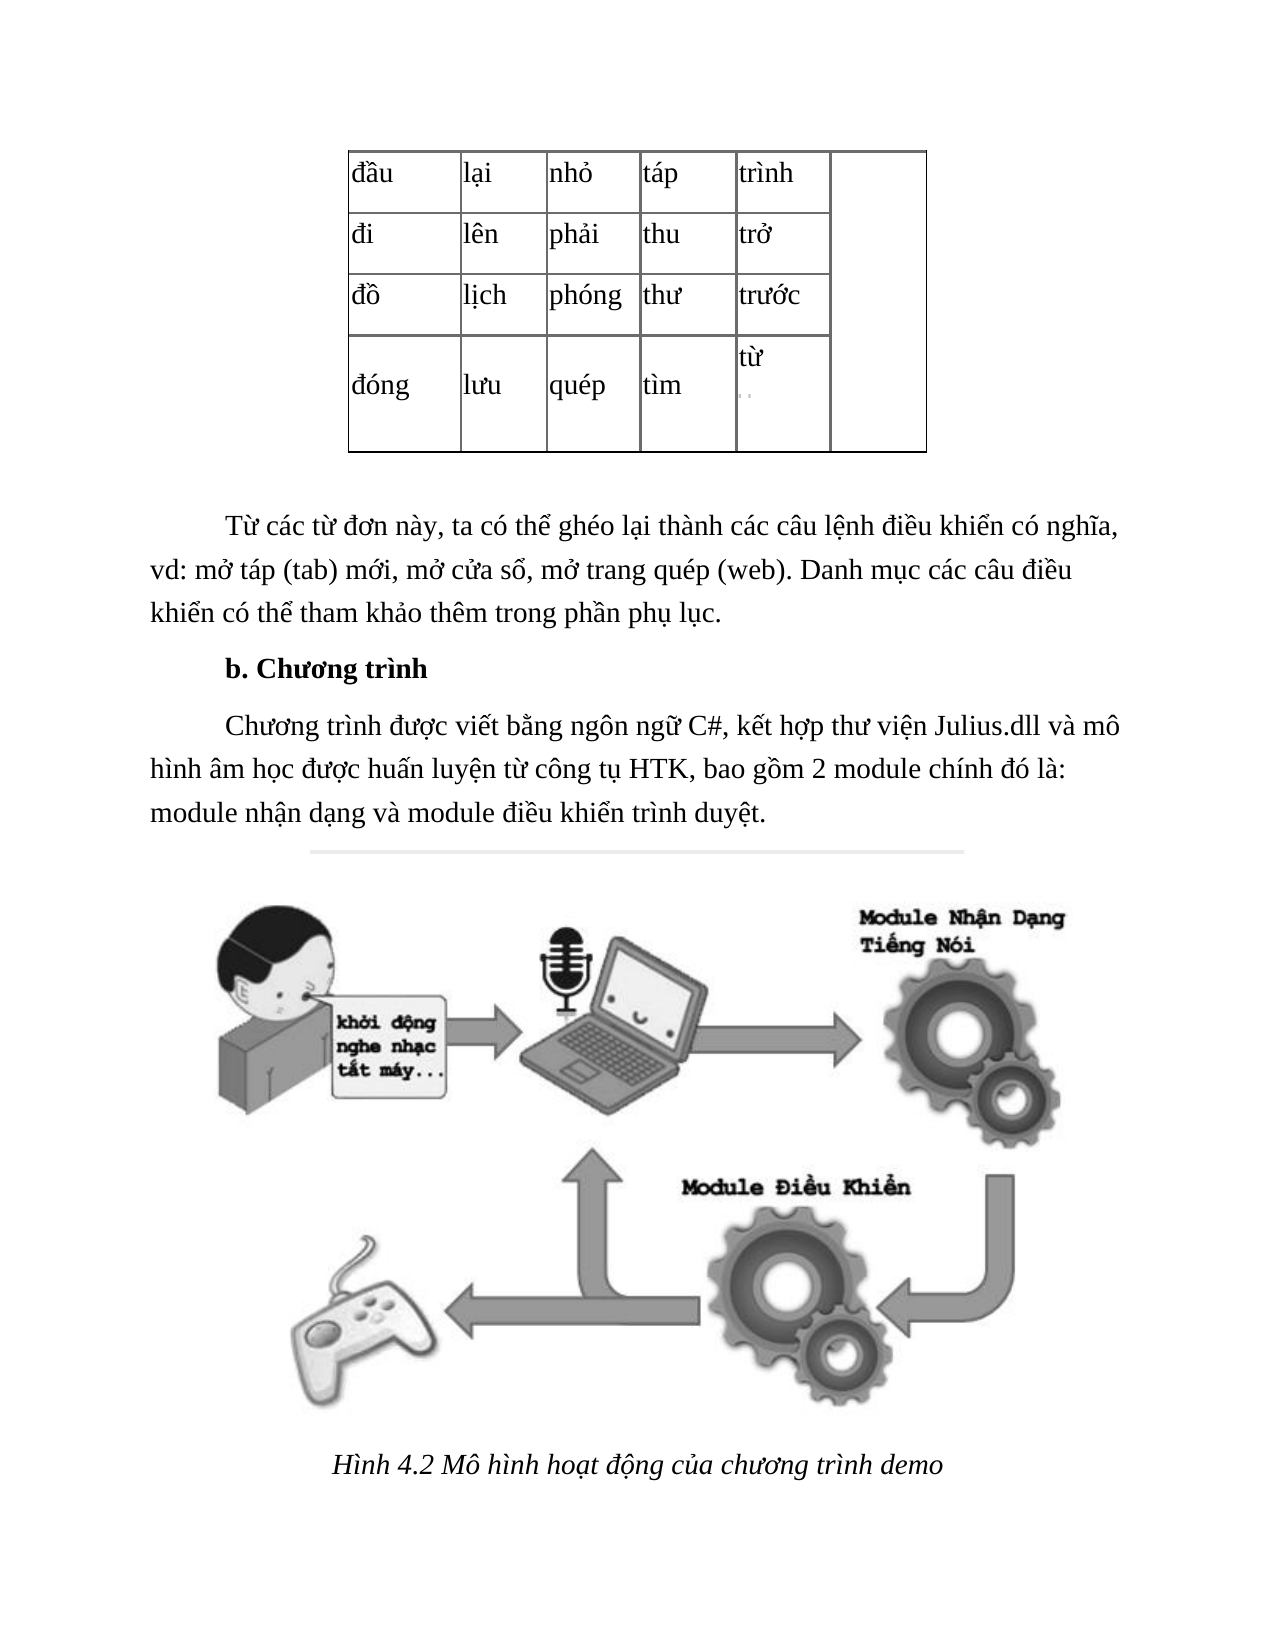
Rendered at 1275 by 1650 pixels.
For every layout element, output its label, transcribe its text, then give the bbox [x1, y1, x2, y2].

table_cell tìm [642, 337, 735, 451]
picture [202, 890, 1073, 1426]
table_cell quép [548, 337, 639, 451]
table_cell lưu [462, 337, 546, 451]
table_cell từ [738, 337, 829, 451]
table_cell trình [738, 153, 829, 211]
table_cell lên [462, 214, 546, 273]
table_cell phóng [548, 275, 639, 334]
table_cell đầu [349, 153, 460, 211]
table_cell thu [642, 214, 735, 273]
text Hình 4.2 Mô hình hoạt động của chương trình demo [150, 1447, 1125, 1481]
table_cell trở [738, 214, 829, 273]
table_cell đóng [349, 337, 460, 451]
table_cell lại [462, 153, 546, 211]
table_cell đồ [349, 275, 460, 334]
text b. Chương trình [150, 652, 1125, 685]
table_cell táp [642, 153, 735, 211]
table_cell phải [548, 214, 639, 273]
table_cell đi [349, 214, 460, 273]
picture [309, 850, 966, 854]
text Chương trình được viết bằng ngôn ngữ C#, kết hợp thư viện Julius.dll và mô hình âm học được huấn luyện từ công tụ HTK, bao gồm 2 module chính đó là: module nhận dạng và module điều khiển trình duyệt. [150, 708, 1125, 828]
text Từ các từ đơn này, ta có thể ghéo lại thành các câu lệnh điều khiển có nghĩa, vd: mở táp (tab) mới, mở cửa sổ, mở trang quép (web). Danh mục các câu điều khiển có thể tham khảo thêm trong phần phụ lục. [150, 508, 1125, 629]
table_cell nhỏ [548, 153, 639, 211]
table_cell lịch [462, 275, 546, 334]
table_cell thư [642, 275, 735, 334]
table_cell trước [738, 275, 829, 334]
